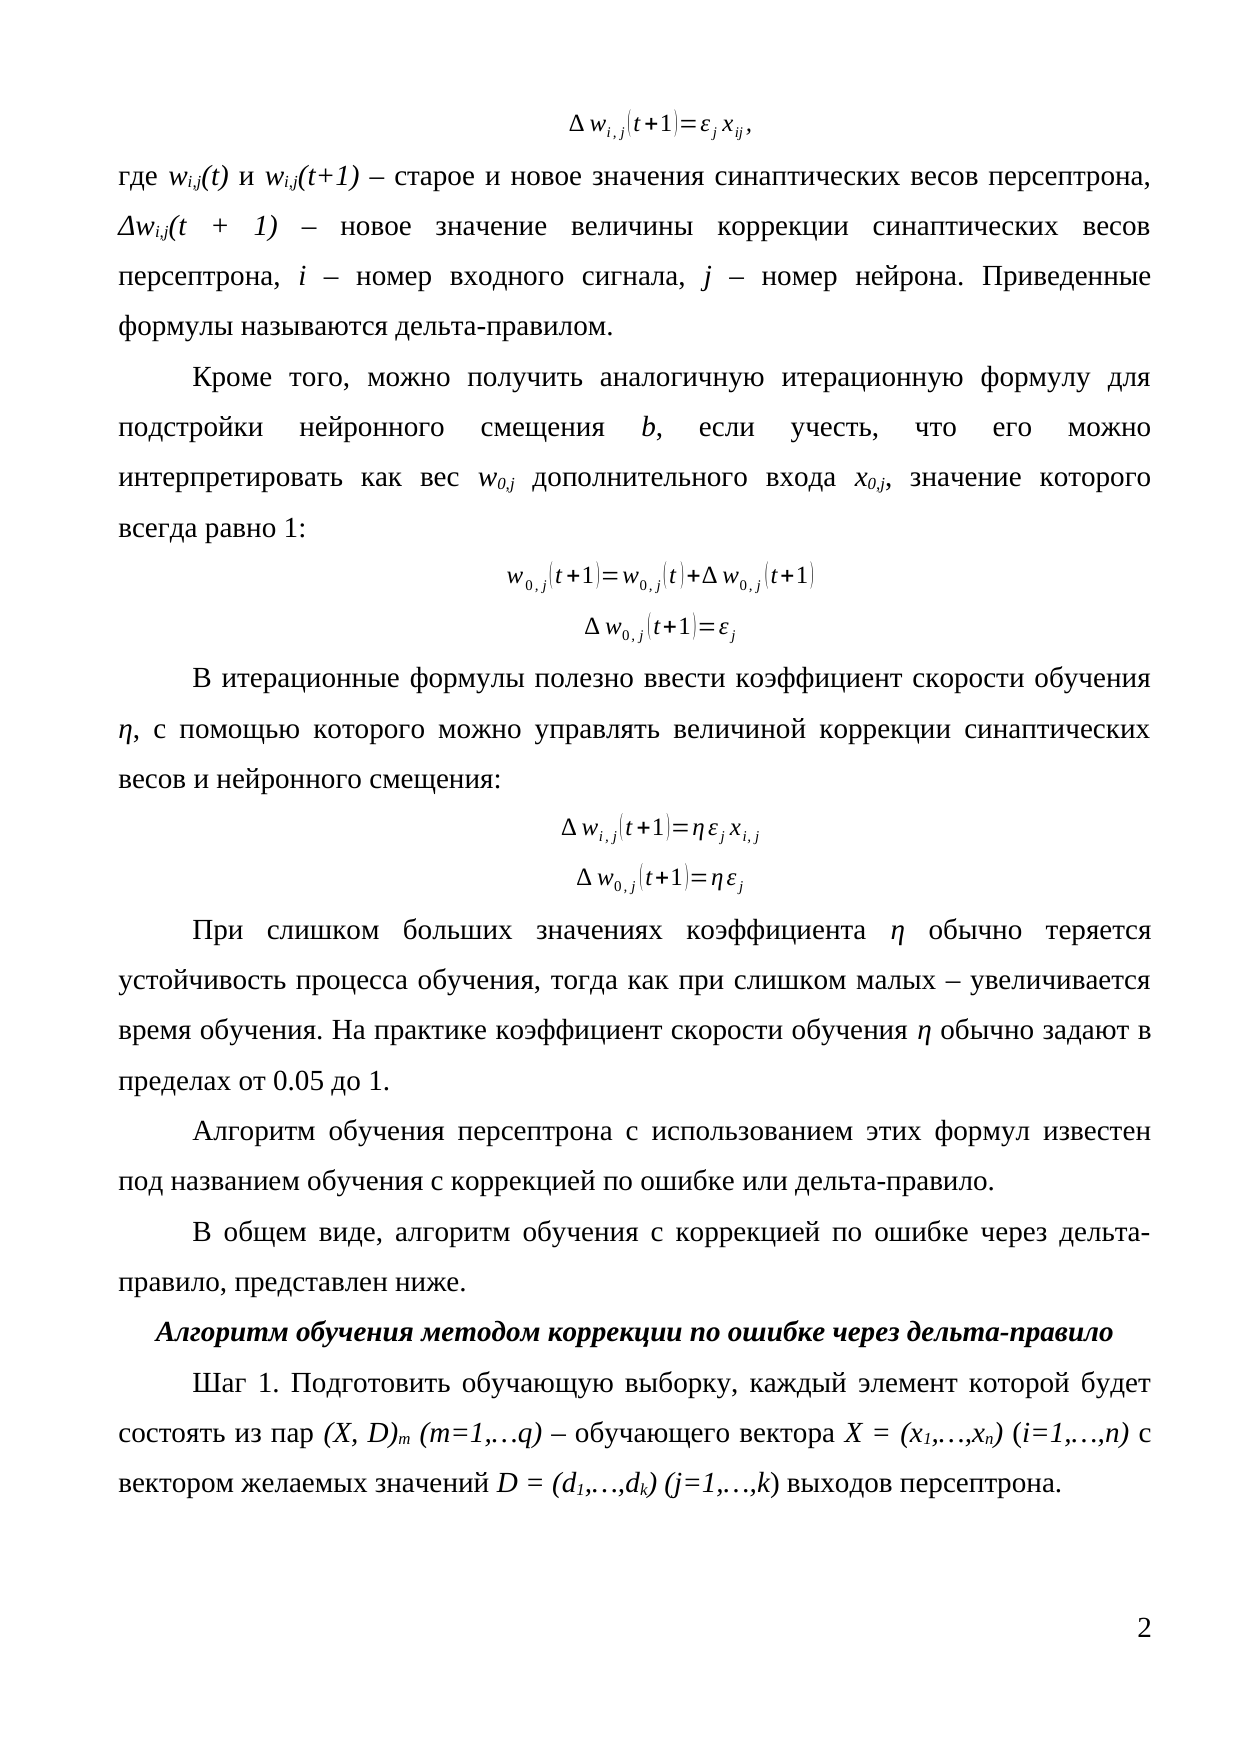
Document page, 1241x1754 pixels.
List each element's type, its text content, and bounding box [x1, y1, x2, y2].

text Алгоритм обучения методом коррекции по ошибке через дельта-правило [118, 1314, 1152, 1348]
table_cell [107, 610, 1140, 661]
table_header [107, 560, 1140, 610]
text Алгоритм обучения персептрона с использованием этих формул известен под названием обучения с коррекцией по ошибке или дельта-правило. [118, 1113, 1152, 1197]
table_header [107, 811, 1140, 862]
text Кроме того, можно получить аналогичную итерационную формулу для подстройки нейронного смещения b, если учесть, что его можно интерпретировать как вес w0,j дополнительного входа x0,j, значение которого всегда равно 1: [118, 359, 1152, 543]
table_cell [107, 862, 1140, 912]
text В общем виде, алгоритм обучения с коррекцией по ошибке через дельта-правило, представлен ниже. [118, 1214, 1152, 1298]
text где wi,j(t) и wi,j(t+1) – старое и новое значения синаптических весов персептрона, Δwi,j(t + 1) – новое значение величины коррекции синаптических весов персептрона, i – номер входного сигнала, j – номер нейрона. Приведенные формулы называются дельта-правилом. [118, 158, 1152, 342]
text Шаг 1. Подготовить обучающую выборку, каждый элемент которой будет состоять из пар (X, D)m (m=1,…q) – обучающего вектора X = (x1,…,xn) (i=1,…,n) с вектором желаемых значений D = (d1,…,dk) (j=1,…,k) выходов персептрона. [118, 1365, 1152, 1499]
text При слишком больших значениях коэффициента η обычно теряется устойчивость процесса обучения, тогда как при слишком малых – увеличивается время обучения. На практике коэффициент скорости обучения η обычно задают в пределах от 0.05 до 1. [118, 912, 1152, 1096]
text В итерационные формулы полезно ввести коэффициент скорости обучения η, с помощью которого можно управлять величиной коррекции синаптических весов и нейронного смещения: [118, 661, 1152, 795]
table_cell [107, 108, 1140, 158]
